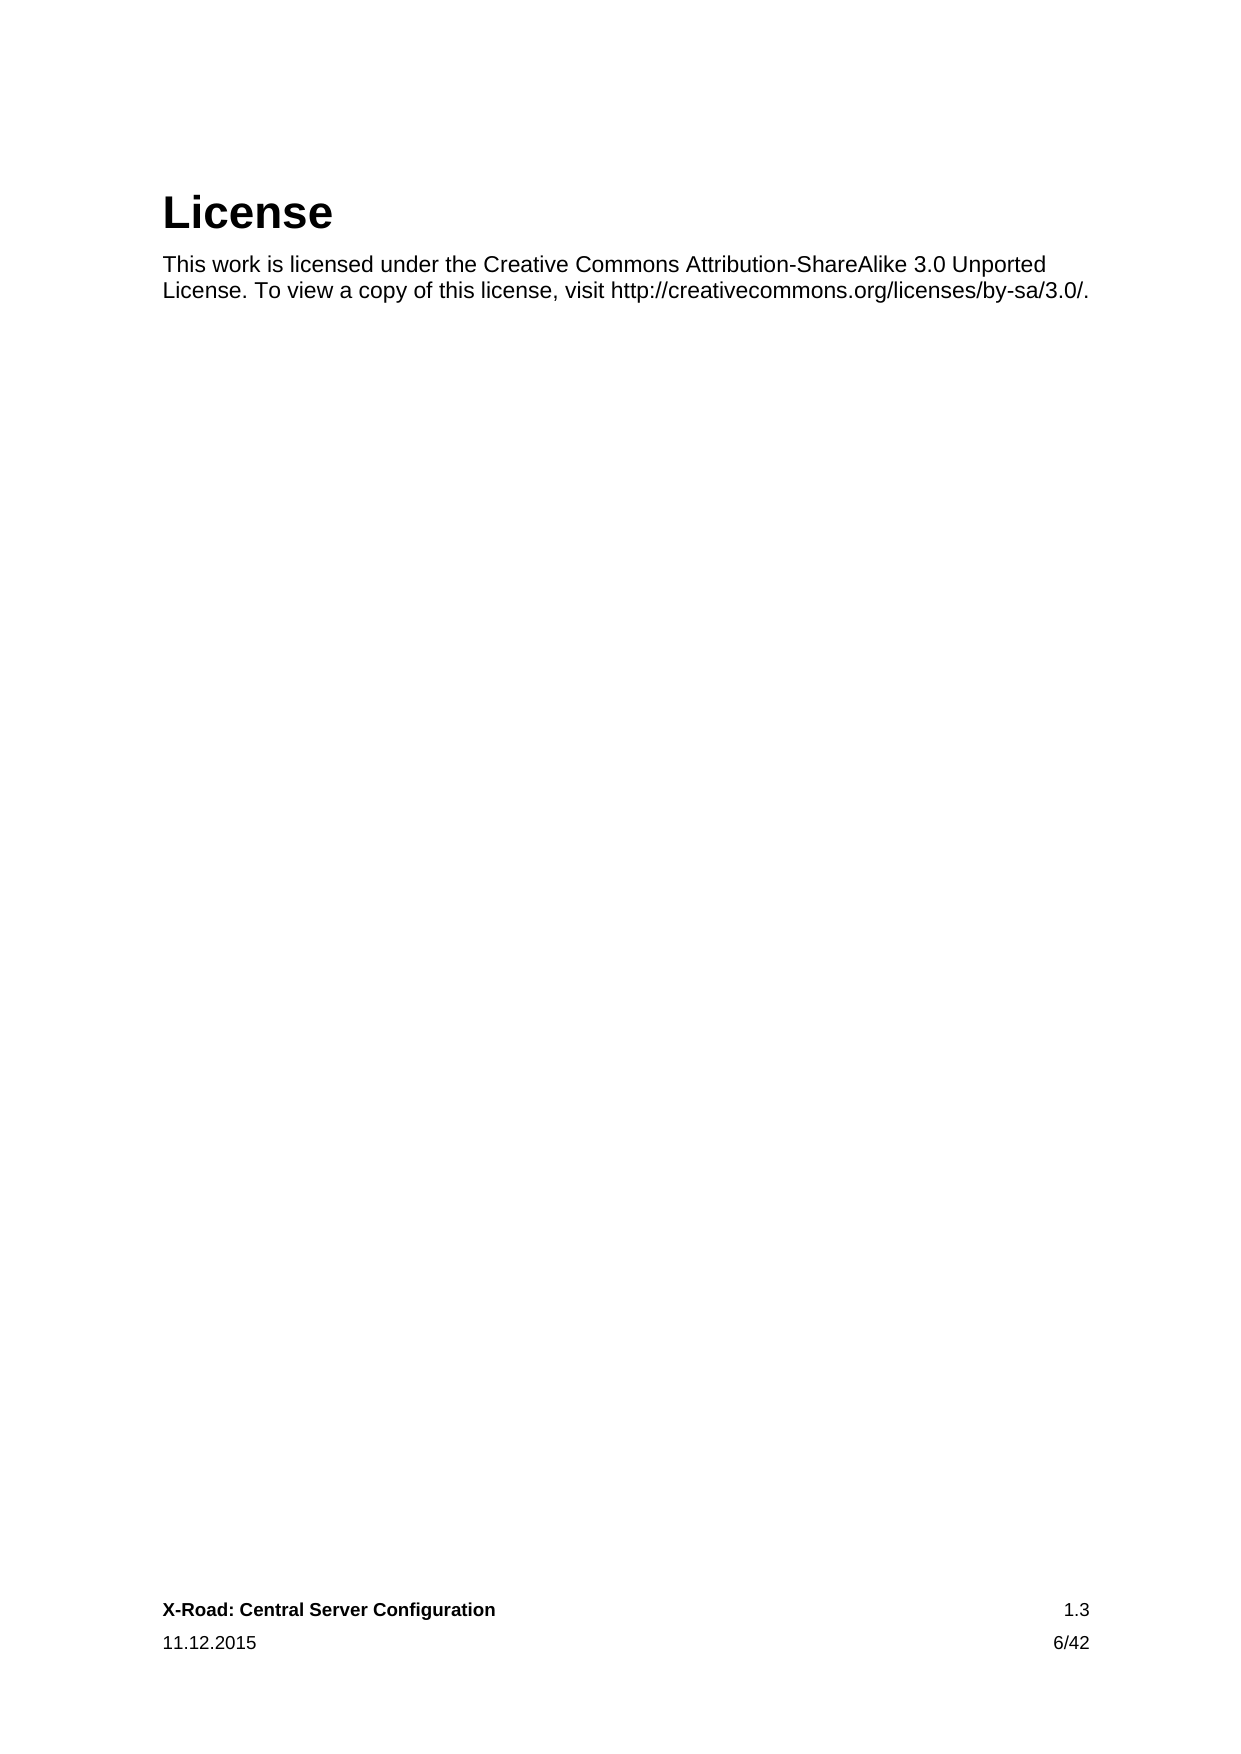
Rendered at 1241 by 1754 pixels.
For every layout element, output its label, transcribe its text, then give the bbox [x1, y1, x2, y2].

text This work is licensed under the Creative Commons Attribution-ShareAlike 3.0 Unported License. To view a copy of this license, visit http://creativecommons.org/licenses/by-sa/3.0/. [162, 251, 1093, 303]
subtitle License [162, 185, 1093, 238]
